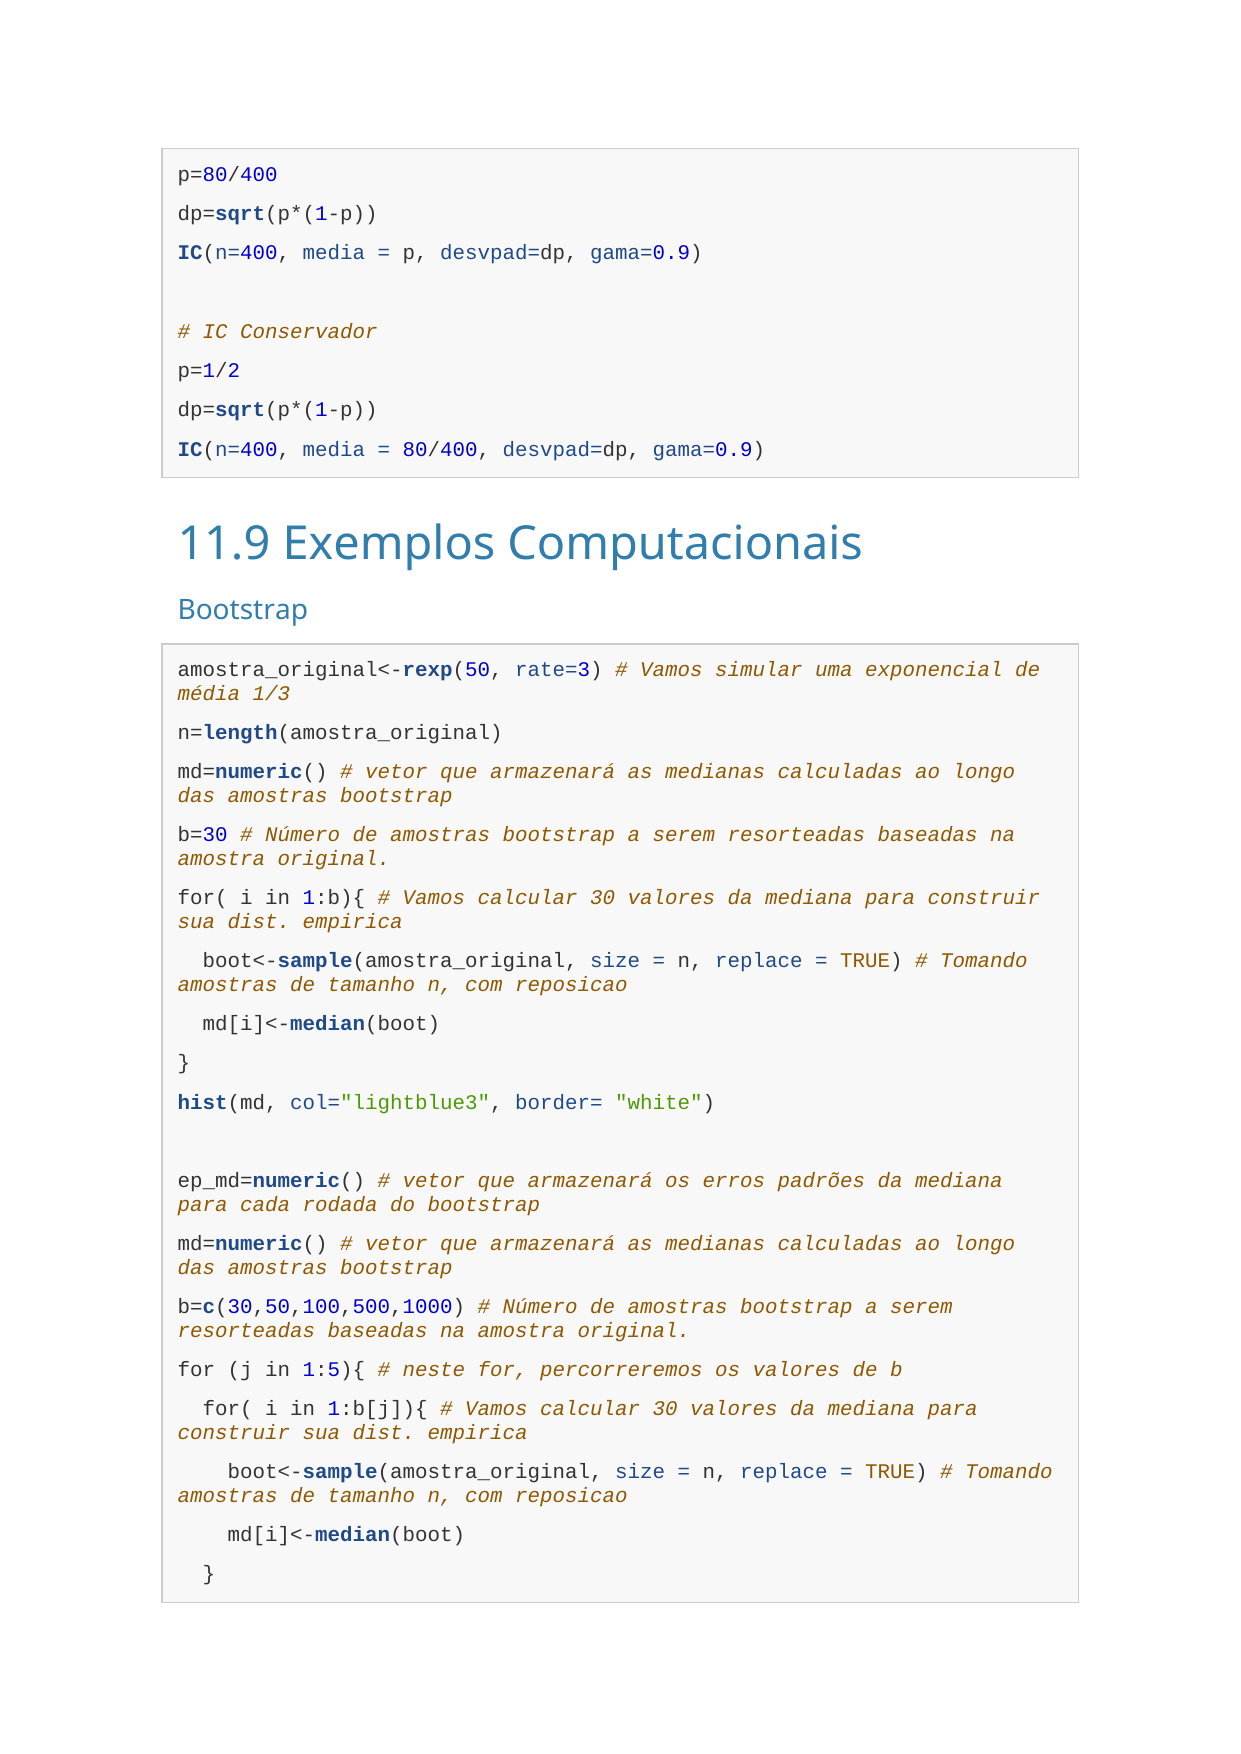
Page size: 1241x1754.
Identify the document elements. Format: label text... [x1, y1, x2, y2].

text boot<-sample(amostra_original, size = n, replace = TRUE) # Tomando amostras de tamanho n, com reposicao [163, 1445, 1078, 1508]
text for( i in 1:b){ # Vamos calcular 30 valores da mediana para construir sua dist. empirica [163, 871, 1078, 934]
text md=numeric() # vetor que armazenará as medianas calculadas ao longo das amostras bootstrap [163, 745, 1078, 808]
text } [163, 1547, 1078, 1602]
text md=numeric() # vetor que armazenará as medianas calculadas ao longo das amostras bootstrap [163, 1217, 1078, 1280]
text for (j in 1:5){ # neste for, percorreremos os valores de b [163, 1343, 1078, 1382]
text Bootstrap [177, 589, 1063, 627]
text dp=sqrt(p*(1-p)) [163, 383, 1078, 422]
text p=80/400 [163, 149, 1078, 187]
text IC(n=400, media = 80/400, desvpad=dp, gama=0.9) [163, 422, 1078, 477]
text hist(md, col="lightblue3", border= "white") [163, 1076, 1078, 1115]
text md[i]<-median(boot) [163, 997, 1078, 1036]
text boot<-sample(amostra_original, size = n, replace = TRUE) # Tomando amostras de tamanho n, com reposicao [163, 934, 1078, 997]
text n=length(amostra_original) [163, 706, 1078, 745]
text IC(n=400, media = p, desvpad=dp, gama=0.9) [163, 226, 1078, 265]
text b=c(30,50,100,500,1000) # Número de amostras bootstrap a serem resorteadas baseadas na amostra original. [163, 1280, 1078, 1343]
text # IC Conservador [163, 305, 1078, 344]
text b=30 # Número de amostras bootstrap a serem resorteadas baseadas na amostra original. [163, 808, 1078, 871]
text dp=sqrt(p*(1-p)) [163, 187, 1078, 226]
text } [163, 1036, 1078, 1076]
text for( i in 1:b[j]){ # Vamos calcular 30 valores da mediana para construir sua dist. empirica [163, 1382, 1078, 1445]
text amostra_original<-rexp(50, rate=3) # Vamos simular uma exponencial de média 1/3 [163, 645, 1078, 706]
text 11.9 Exemplos Computacionais [177, 510, 1063, 573]
text ep_md=numeric() # vetor que armazenará os erros padrões da mediana para cada rodada do bootstrap [163, 1154, 1078, 1217]
text p=1/2 [163, 344, 1078, 383]
text md[i]<-median(boot) [163, 1508, 1078, 1547]
